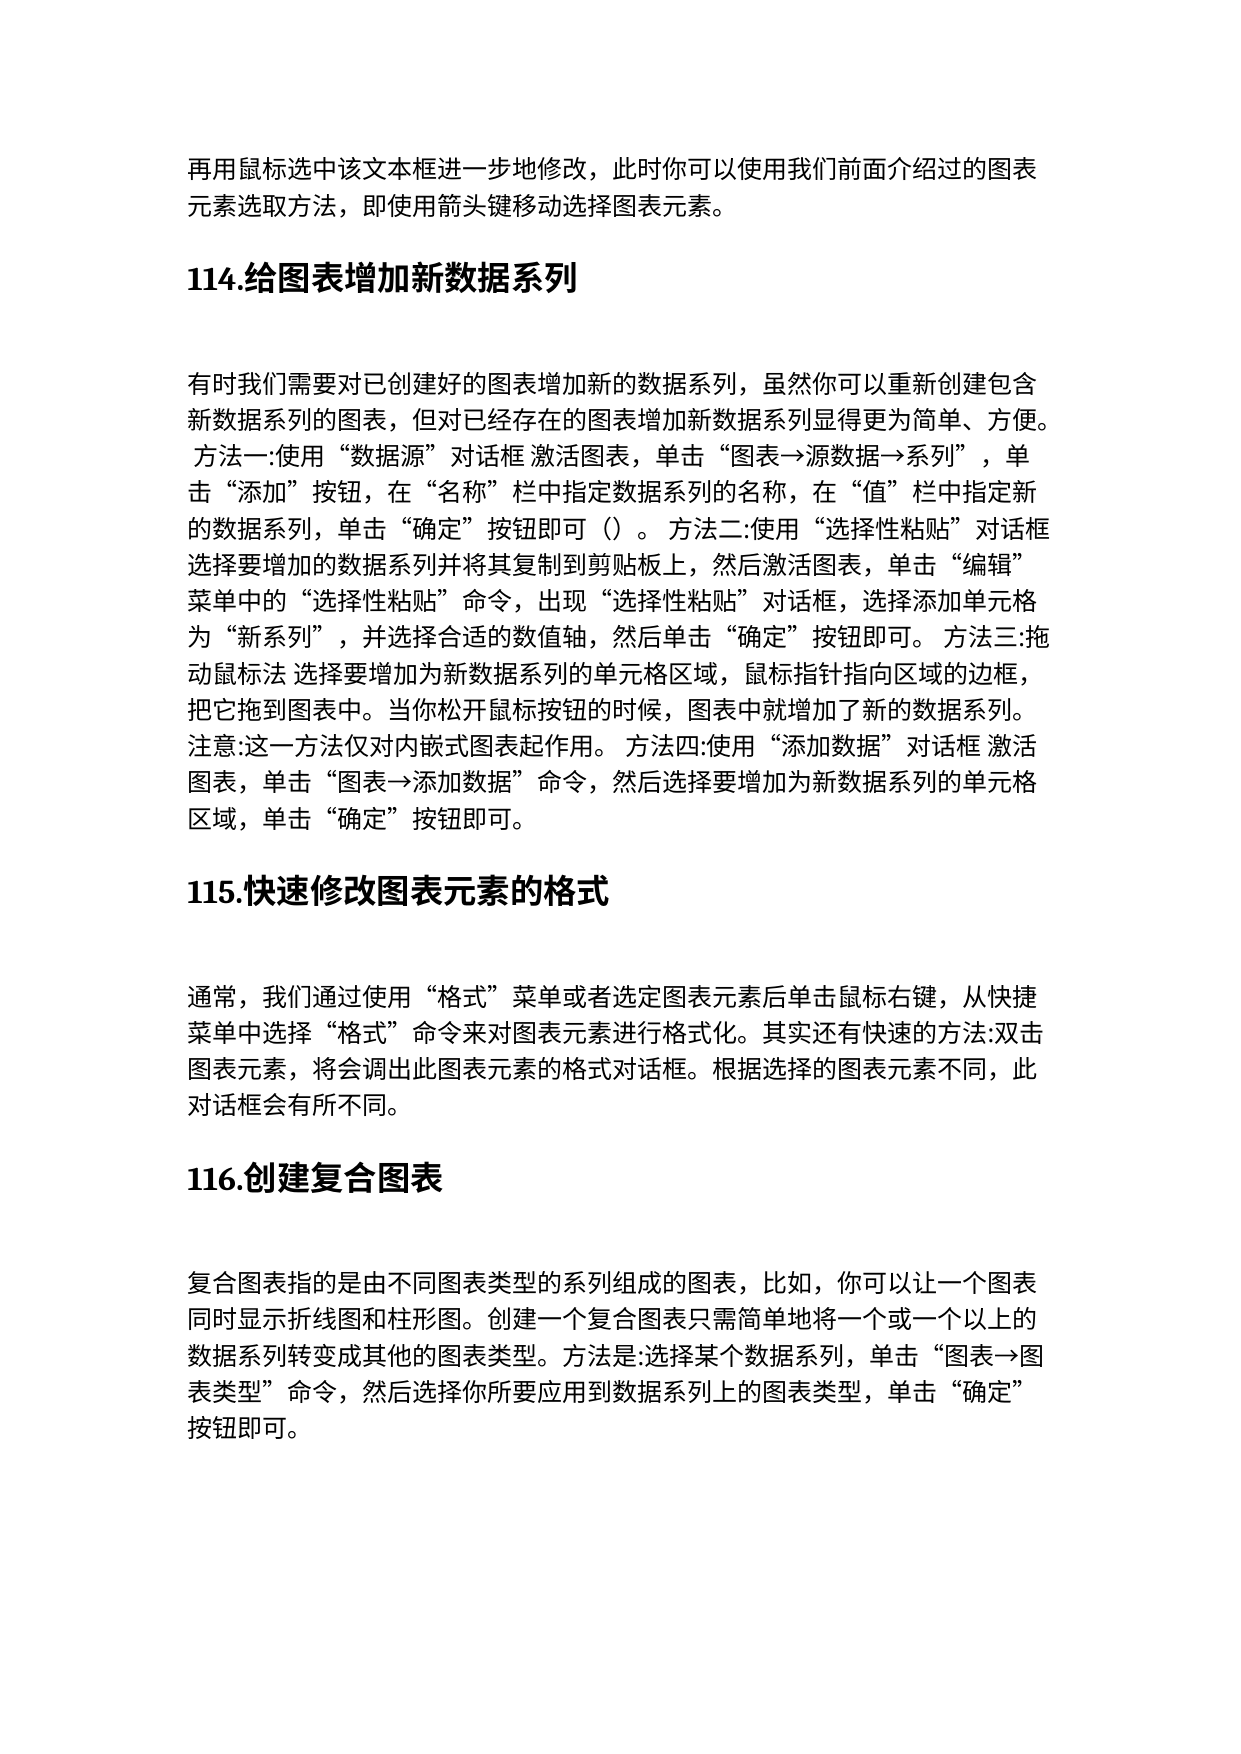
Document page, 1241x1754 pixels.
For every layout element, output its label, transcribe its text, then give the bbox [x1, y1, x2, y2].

subtitle 116.创建复合图表 [187, 1151, 1053, 1199]
text 通常，我们通过使用“格式”菜单或者选定图表元素后单击鼠标右键，从快捷菜单中选择“格式”命令来对图表元素进行格式化。其实还有快速的方法:双击图表元素，将会调出此图表元素的格式对话框。根据选择的图表元素不同，此对话框会有所不同。 [187, 977, 1053, 1122]
subtitle 115.快速修改图表元素的格式 [187, 864, 1053, 913]
text 有时我们需要对已创建好的图表增加新的数据系列，虽然你可以重新创建包含新数据系列的图表，但对已经存在的图表增加新数据系列显得更为简单、方便。 方法一:使用“数据源”对话框 激活图表，单击“图表→源数据→系列”，单击“添加”按钮，在“名称”栏中指定数据系列的名称，在“值”栏中指定新的数据系列，单击“确定”按钮即可（）。 方法二:使用“选择性粘贴”对话框 选择要增加的数据系列并将其复制到剪贴板上，然后激活图表，单击“编辑”菜单中的“选择性粘贴”命令，出现“选择性粘贴”对话框，选择添加单元格为“新系列”，并选择合适的数值轴，然后单击“确定”按钮即可。 方法三:拖动鼠标法 选择要增加为新数据系列的单元格区域，鼠标指针指向区域的边框，把它拖到图表中。当你松开鼠标按钮的时候，图表中就增加了新的数据系列。注意:这一方法仅对内嵌式图表起作用。 方法四:使用“添加数据”对话框 激活图表，单击“图表→添加数据”命令，然后选择要增加为新数据系列的单元格区域，单击“确定”按钮即可。 [187, 364, 1053, 835]
text 复合图表指的是由不同图表类型的系列组成的图表，比如，你可以让一个图表同时显示折线图和柱形图。创建一个复合图表只需简单地将一个或一个以上的数据系列转变成其他的图表类型。方法是:选择某个数据系列，单击“图表→图表类型”命令，然后选择你所要应用到数据系列上的图表类型，单击“确定”按钮即可。 [187, 1264, 1053, 1445]
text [187, 150, 1053, 222]
subtitle 114.给图表增加新数据系列 [187, 252, 1053, 300]
